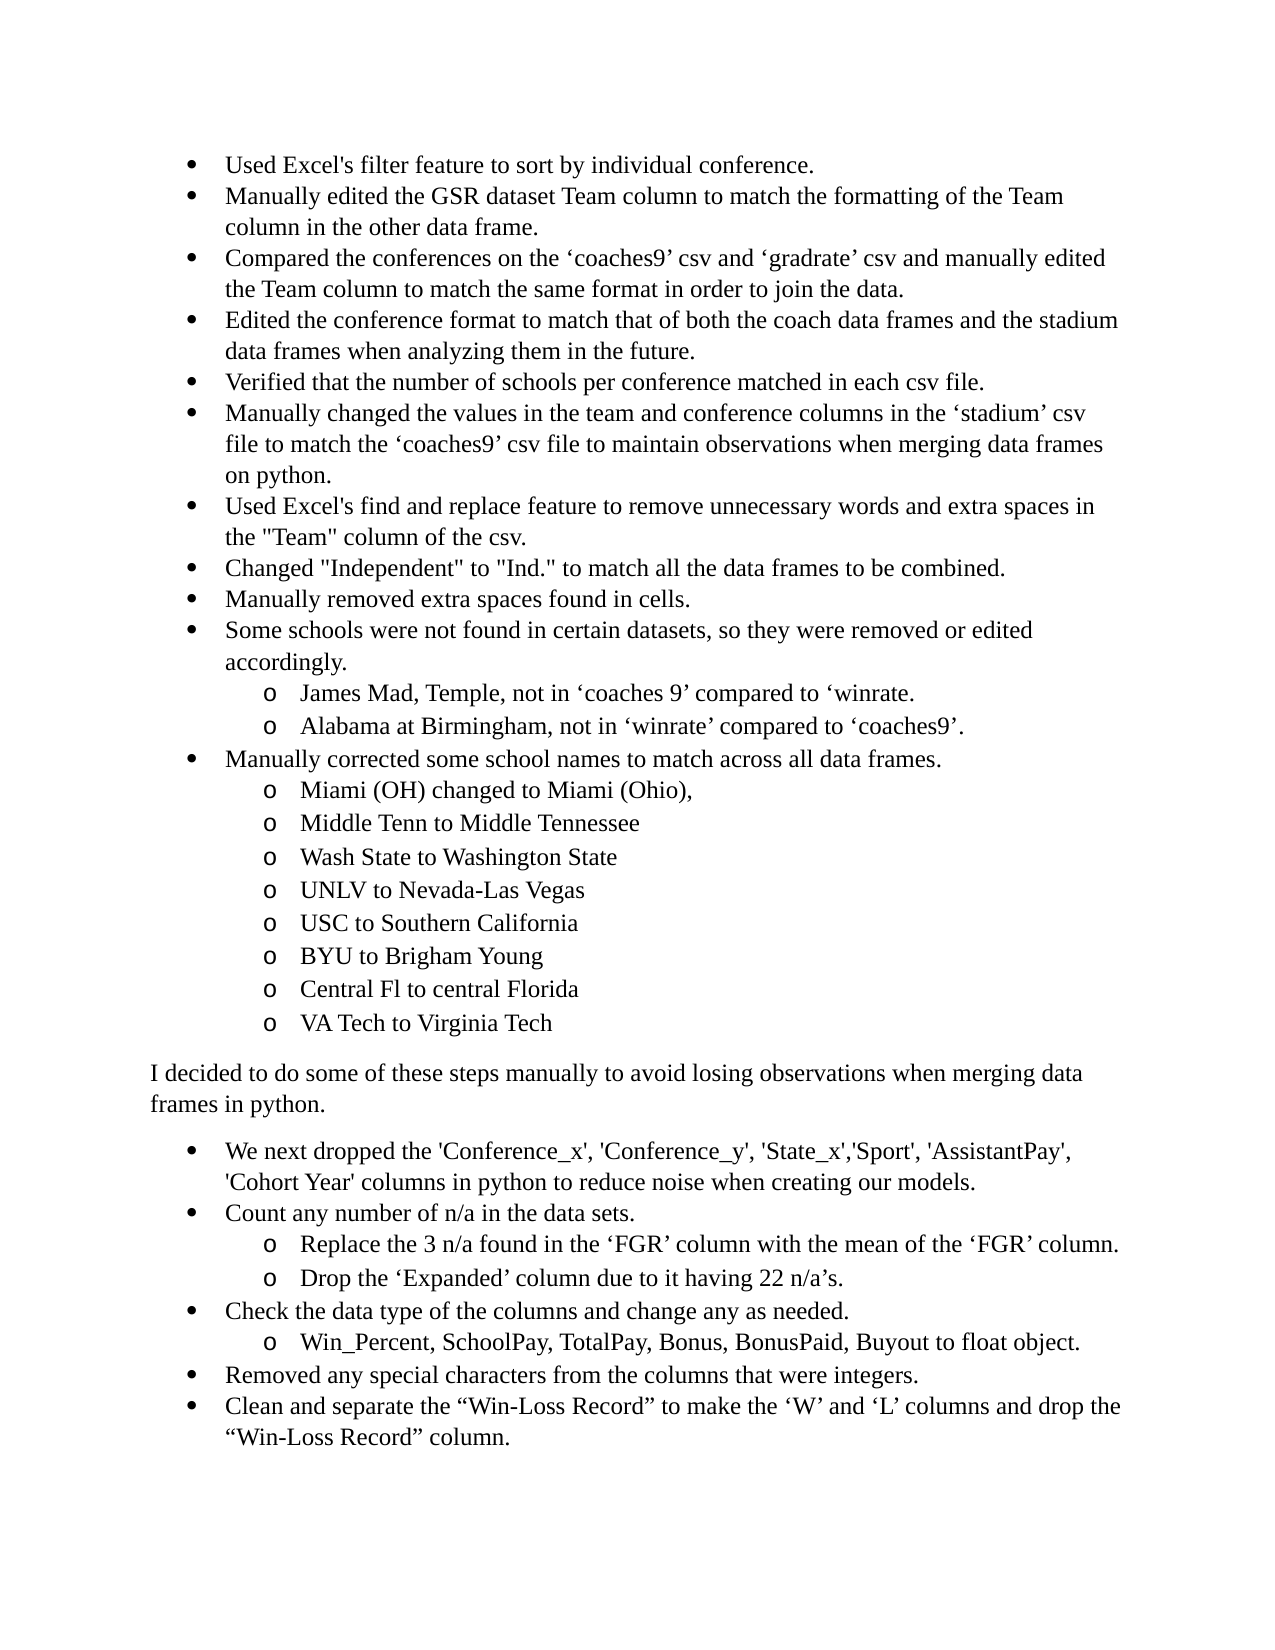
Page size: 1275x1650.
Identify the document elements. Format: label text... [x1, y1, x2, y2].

list UNLV to Nevada-Las Vegas [262, 875, 1125, 906]
list Middle Tenn to Middle Tennessee [262, 808, 1125, 839]
list Some schools were not found in certain datasets, so they were removed or edited accordingly. [187, 616, 1125, 675]
list USC to Southern California [262, 908, 1125, 939]
list Wash State to Washington State [262, 842, 1125, 872]
list Win_Percent, SchoolPay, TotalPay, Bonus, BonusPaid, Buyout to float object. [262, 1327, 1125, 1358]
list We next dropped the 'Conference_x', 'Conference_y', 'State_x','Sport', 'AssistantPay', 'Cohort Year' columns in python to reduce noise when creating our models. [187, 1136, 1125, 1196]
list Compared the conferences on the ‘coaches9’ csv and ‘gradrate’ csv and manually edited the Team column to match the same format in order to join the data. [187, 243, 1125, 303]
list Miami (OH) changed to Miami (Ohio), [262, 775, 1125, 806]
list Edited the conference format to match that of both the coach data frames and the stadium data frames when analyzing them in the future. [187, 305, 1125, 365]
list Changed "Independent" to "Ind." to match all the data frames to be combined. [187, 553, 1125, 582]
list Replace the 3 n/a found in the ‘FGR’ column with the mean of the ‘FGR’ column. [262, 1229, 1125, 1260]
list Manually removed extra spaces found in cells. [187, 584, 1125, 613]
list Count any number of n/a in the data sets. [187, 1198, 1125, 1227]
list Alabama at Birmingham, not in ‘winrate’ compared to ‘coaches9’. [262, 711, 1125, 742]
list Verified that the number of schools per conference matched in each csv file. [187, 367, 1125, 396]
list Used Excel's find and replace feature to remove unnecessary words and extra spaces in the "Team" column of the csv. [187, 491, 1125, 551]
list Removed any special characters from the columns that were integers. [187, 1360, 1125, 1389]
list Check the data type of the columns and change any as needed. [187, 1296, 1125, 1325]
list James Mad, Temple, not in ‘coaches 9’ compared to ‘winrate. [262, 678, 1125, 708]
list Used Excel's filter feature to sort by individual conference. [187, 150, 1125, 179]
list Manually edited the GSR dataset Team column to match the formatting of the Team column in the other data frame. [187, 181, 1125, 241]
list BYU to Brigham Young [262, 941, 1125, 972]
list Manually changed the values in the team and conference columns in the ‘stadium’ csv file to match the ‘coaches9’ csv file to maintain observations when merging data frames on python. [187, 398, 1125, 489]
text I decided to do some of these steps manually to avoid losing observations when merging data frames in python. [150, 1058, 1125, 1117]
list Central Fl to central Florida [262, 974, 1125, 1005]
list Manually corrected some school names to match across all data frames. [187, 744, 1125, 773]
list Clean and separate the “Win-Loss Record” to make the ‘W’ and ‘L’ columns and drop the “Win-Loss Record” column. [187, 1391, 1125, 1451]
list Drop the ‘Expanded’ column due to it having 22 n/a’s. [262, 1263, 1125, 1294]
list VA Tech to Virginia Tech [262, 1008, 1125, 1039]
